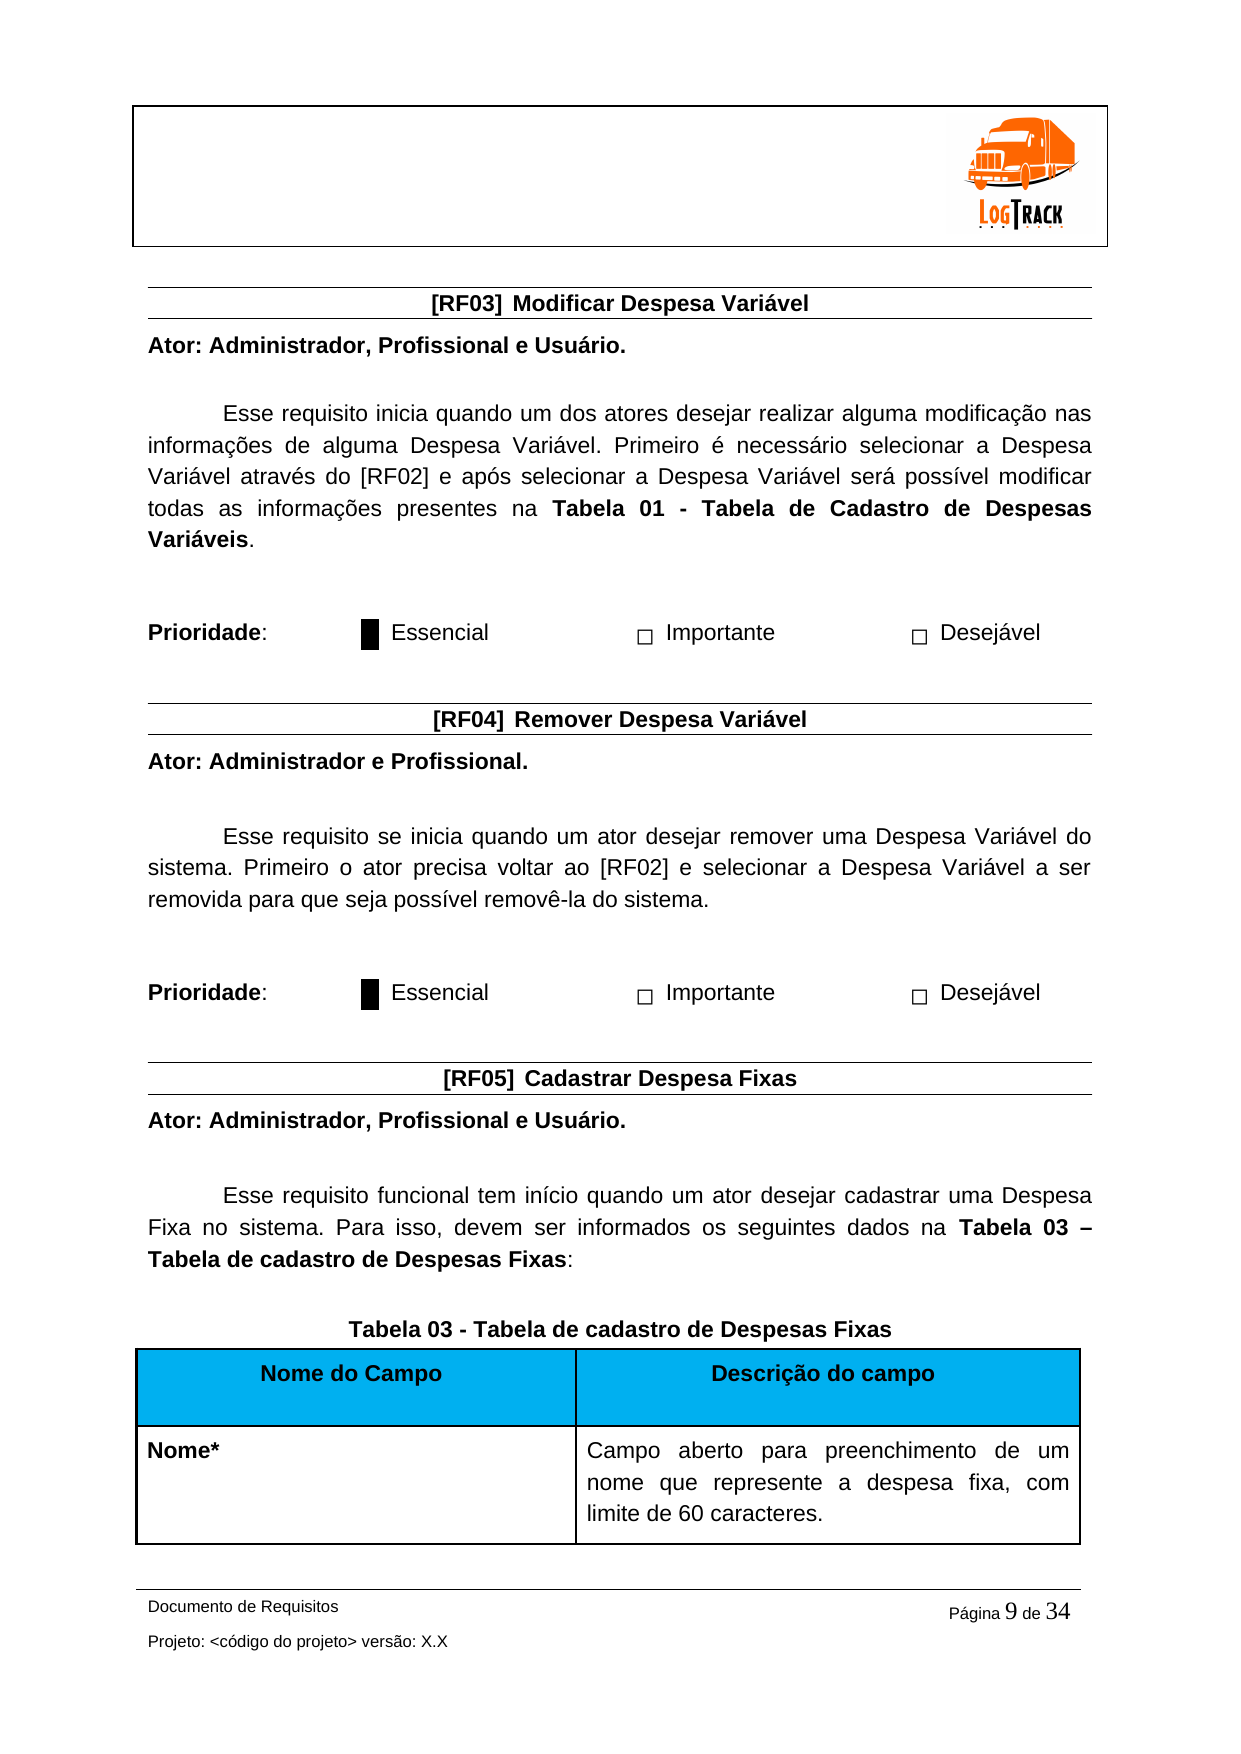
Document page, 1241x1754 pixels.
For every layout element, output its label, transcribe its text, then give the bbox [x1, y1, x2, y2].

table_header Descrição do campo [577, 1350, 1079, 1425]
table_cell Nome* [138, 1427, 575, 1543]
table_header Prioridade: [136, 954, 342, 1037]
text Esse requisito funcional tem início quando um ator desejar cadastrar uma Despesa Fixa no sistema. Para isso, devem ser informados os seguintes dados na Tabela 03 – Tabela de cadastro de Despesas Fixas: [148, 1182, 1092, 1272]
table_header Nome do Campo [138, 1350, 575, 1425]
table_header Importante [666, 954, 892, 1037]
text Ator: Administrador, Profissional e Usuário. [148, 332, 1092, 358]
table_header ◻ [619, 594, 666, 677]
table_header ◻ [342, 954, 391, 1037]
text Tabela 03 - Tabela de cadastro de Despesas Fixas [148, 1316, 1092, 1342]
table_header ◻ [342, 594, 391, 677]
text Ator: Administrador, Profissional e Usuário. [148, 1107, 1092, 1134]
table_header Desejável [940, 954, 1097, 1037]
table_cell Campo aberto para preenchimento de um nome que represente a despesa fixa, com limite de 60 caracteres. [577, 1427, 1079, 1543]
picture [946, 113, 1097, 234]
table_header Essencial [391, 954, 619, 1037]
table_header Essencial [391, 594, 619, 677]
list Modificar Despesa Variável [148, 288, 1092, 318]
table_header Importante [666, 594, 892, 677]
table_header ◻ [892, 954, 940, 1037]
table_header Desejável [940, 594, 1097, 677]
table_header Prioridade: [136, 594, 342, 677]
table_header ◻ [892, 594, 940, 677]
list Remover Despesa Variável [148, 704, 1092, 734]
text Esse requisito se inicia quando um ator desejar remover uma Despesa Variável do sistema. Primeiro o ator precisa voltar ao [RF02] e selecionar a Despesa Variável a ser removida para que seja possível removê-la do sistema. [148, 823, 1092, 912]
text Ator: Administrador e Profissional. [148, 748, 1092, 774]
table_header ◻ [619, 954, 666, 1037]
text Esse requisito inicia quando um dos atores desejar realizar alguma modificação nas informações de alguma Despesa Variável. Primeiro é necessário selecionar a Despesa Variável através do [RF02] e após selecionar a Despesa Variável será possível modificar todas as informações presentes na Tabela 01 - Tabela de Cadastro de Despesas Variáveis. [148, 400, 1092, 553]
list Cadastrar Despesa Fixas [148, 1063, 1092, 1094]
